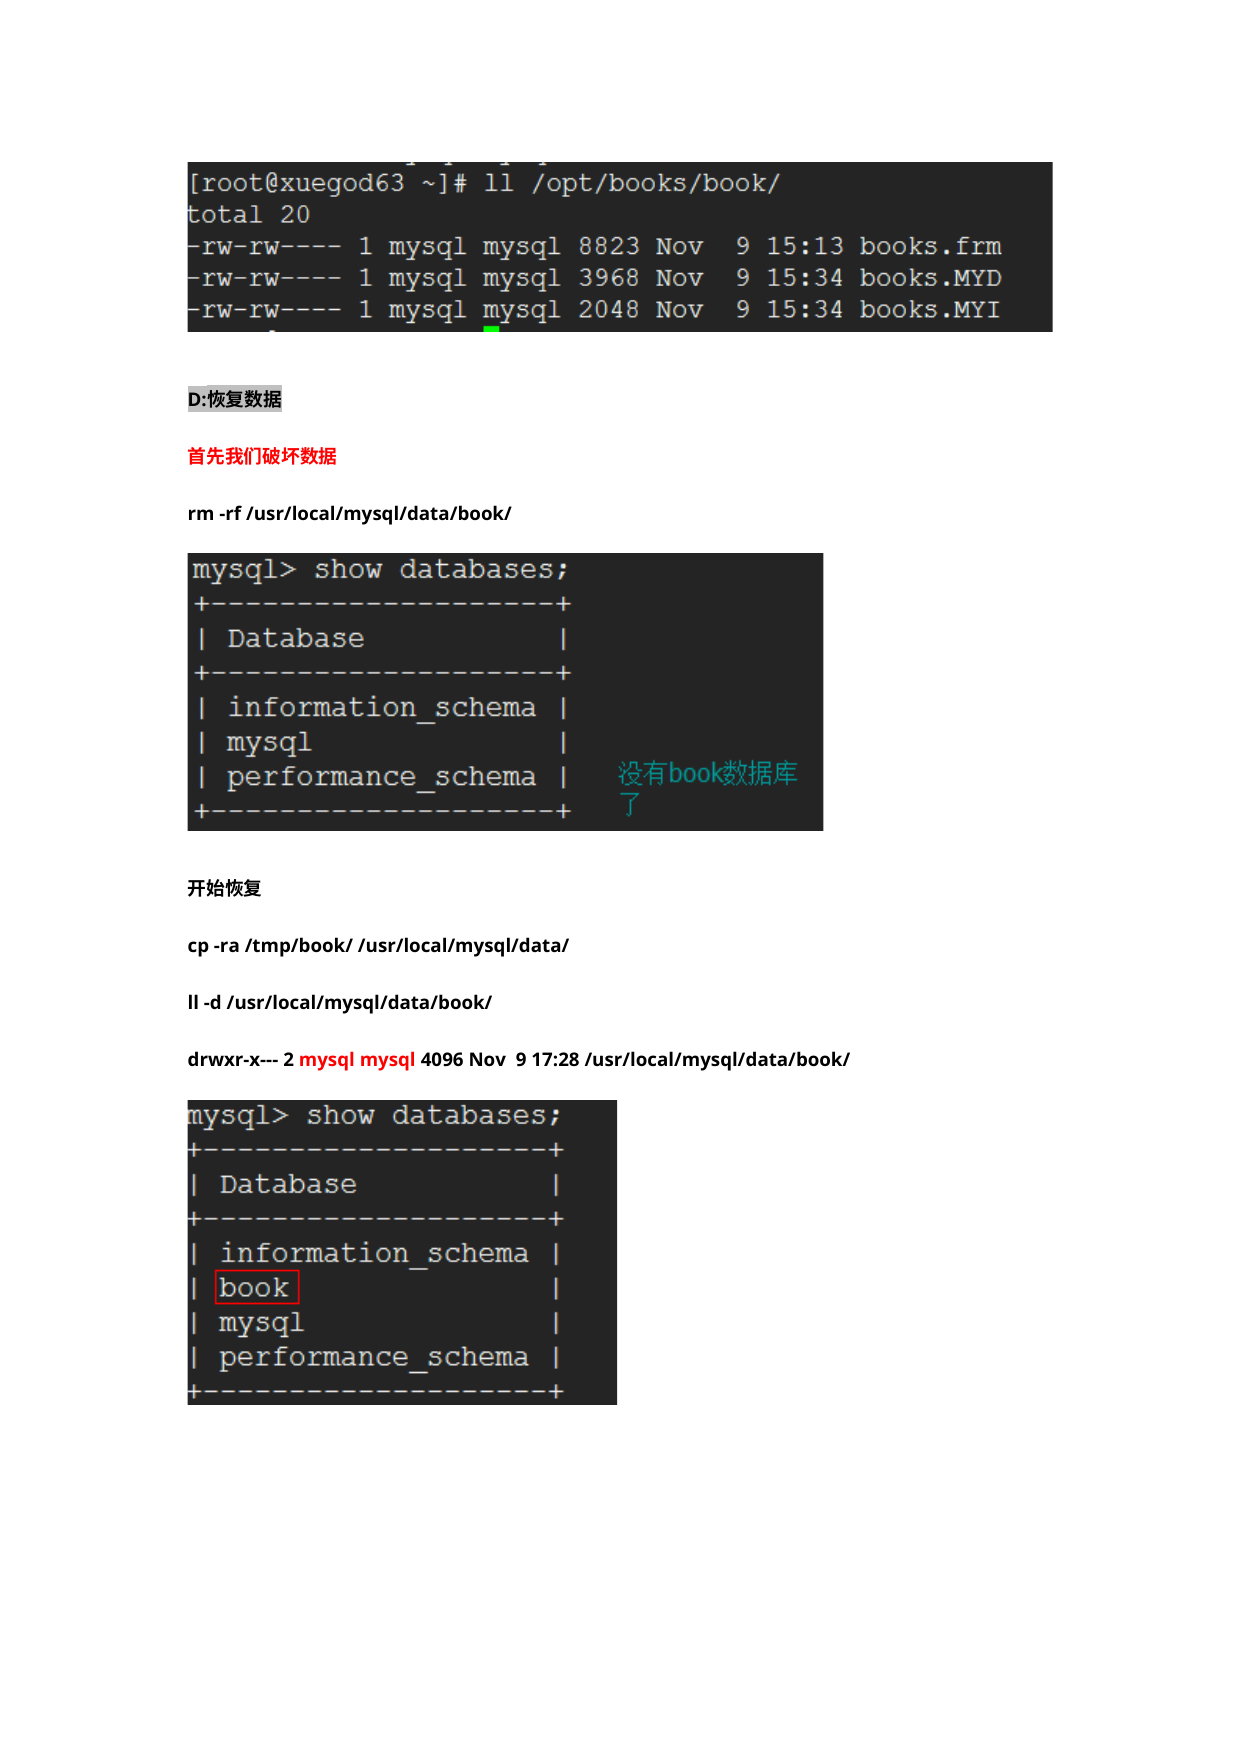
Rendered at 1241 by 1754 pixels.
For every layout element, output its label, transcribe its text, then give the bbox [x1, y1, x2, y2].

text 开始恢复 [187, 871, 1053, 904]
picture [187, 553, 824, 831]
picture [187, 1100, 618, 1405]
text ll -d /usr/local/mysql/data/book/ [187, 986, 1053, 1018]
text rm -rf /usr/local/mysql/data/book/ [187, 497, 1053, 529]
picture [187, 162, 1053, 332]
text drwxr-x--- 2 mysql mysql 4096 Nov 9 17:28 /usr/local/mysql/data/book/ [187, 1043, 1053, 1075]
text cp -ra /tmp/book/ /usr/local/mysql/data/ [187, 929, 1053, 961]
text 首先我们破坏数据 [187, 439, 1053, 472]
text D:恢复数据 [187, 382, 1053, 414]
